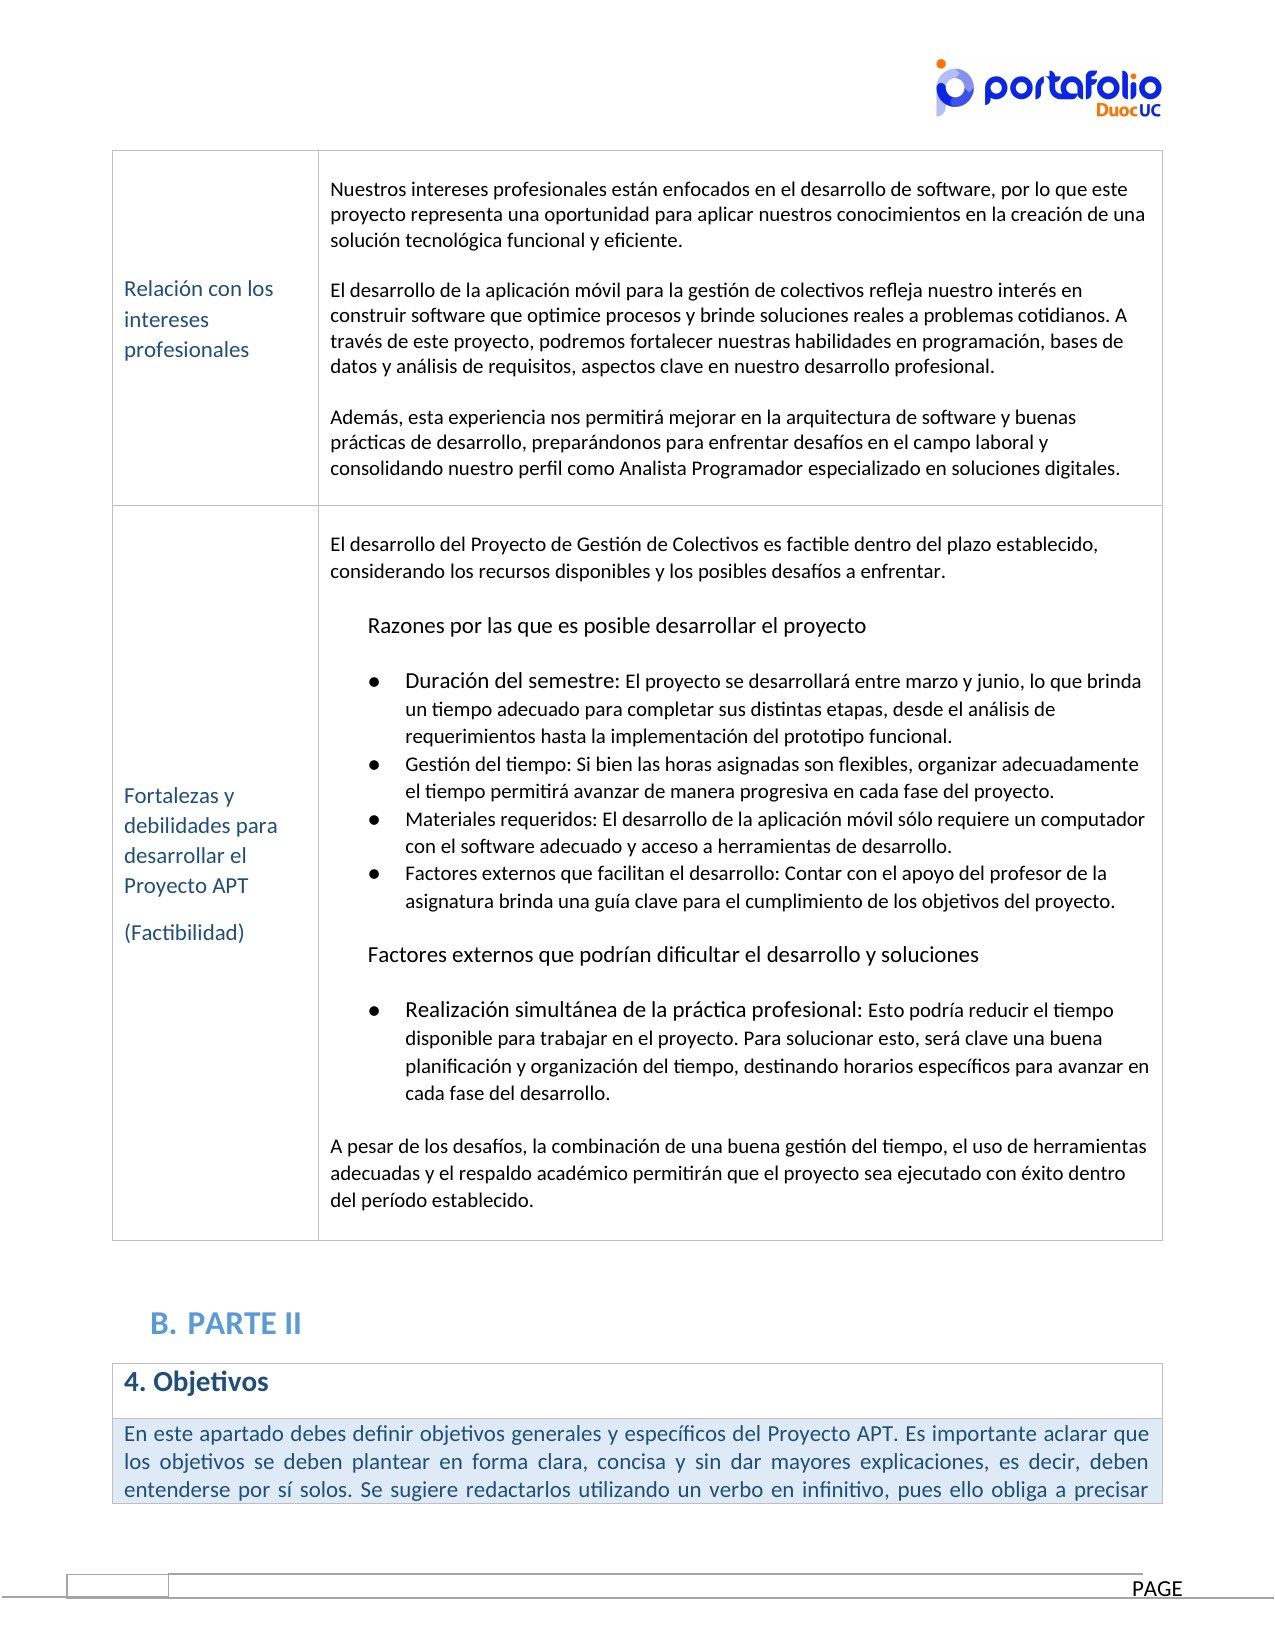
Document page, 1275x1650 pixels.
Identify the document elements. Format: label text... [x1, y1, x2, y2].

table_cell Nuestros intereses profesionales están enfocados en el desarrollo de software, por lo que este proyecto representa una oportunidad para aplicar nuestros conocimientos en la creación de una solución tecnológica funcional y eficiente. El desarrollo de la aplicación móvil para la gestión de colectivos refleja nuestro interés en construir software que optimice procesos y brinde soluciones reales a problemas cotidianos. A través de este proyecto, podremos fortalecer nuestras habilidades en programación, bases de datos y análisis de requisitos, aspectos clave en nuestro desarrollo profesional. Además, esta experiencia nos permitirá mejorar en la arquitectura de software y buenas prácticas de desarrollo, preparándonos para enfrentar desafíos en el campo laboral y consolidando nuestro perfil como Analista Programador especializado en soluciones digitales. [319, 151, 1162, 505]
table_cell Fortalezas y debilidades para desarrollar el Proyecto APT (Factibilidad) [113, 506, 318, 1240]
table_cell El desarrollo del Proyecto de Gestión de Colectivos es factible dentro del plazo establecido, considerando los recursos disponibles y los posibles desafíos a enfrentar. Razones por las que es posible desarrollar el proyecto Duración del semestre: El proyecto se desarrollará entre marzo y junio, lo que brinda un tiempo adecuado para completar sus distintas etapas, desde el análisis de requerimientos hasta la implementación del prototipo funcional. Gestión del tiempo: Si bien las horas asignadas son flexibles, organizar adecuadamente el tiempo permitirá avanzar de manera progresiva en cada fase del proyecto. Materiales requeridos: El desarrollo de la aplicación móvil sólo requiere un computador con el software adecuado y acceso a herramientas de desarrollo. Factores externos que facilitan el desarrollo: Contar con el apoyo del profesor de la asignatura brinda una guía clave para el cumplimiento de los objetivos del proyecto. Factores externos que podrían dificultar el desarrollo y soluciones Realización simultánea de la práctica profesional: Esto podría reducir el tiempo disponible para trabajar en el proyecto. Para solucionar esto, será clave una buena planificación y organización del tiempo, destinando horarios específicos para avanzar en cada fase del desarrollo. A pesar de los desafíos, la combinación de una buena gestión del tiempo, el uso de herramientas adecuadas y el respaldo académico permitirán que el proyecto sea ejecutado con éxito dentro del período establecido. [319, 506, 1162, 1240]
list PARTE II [150, 1302, 1163, 1342]
table_header 4. Objetivos [113, 1364, 1162, 1418]
picture [935, 59, 1163, 118]
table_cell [113, 1419, 1162, 1503]
table_cell Relación con los intereses profesionales [113, 151, 318, 505]
